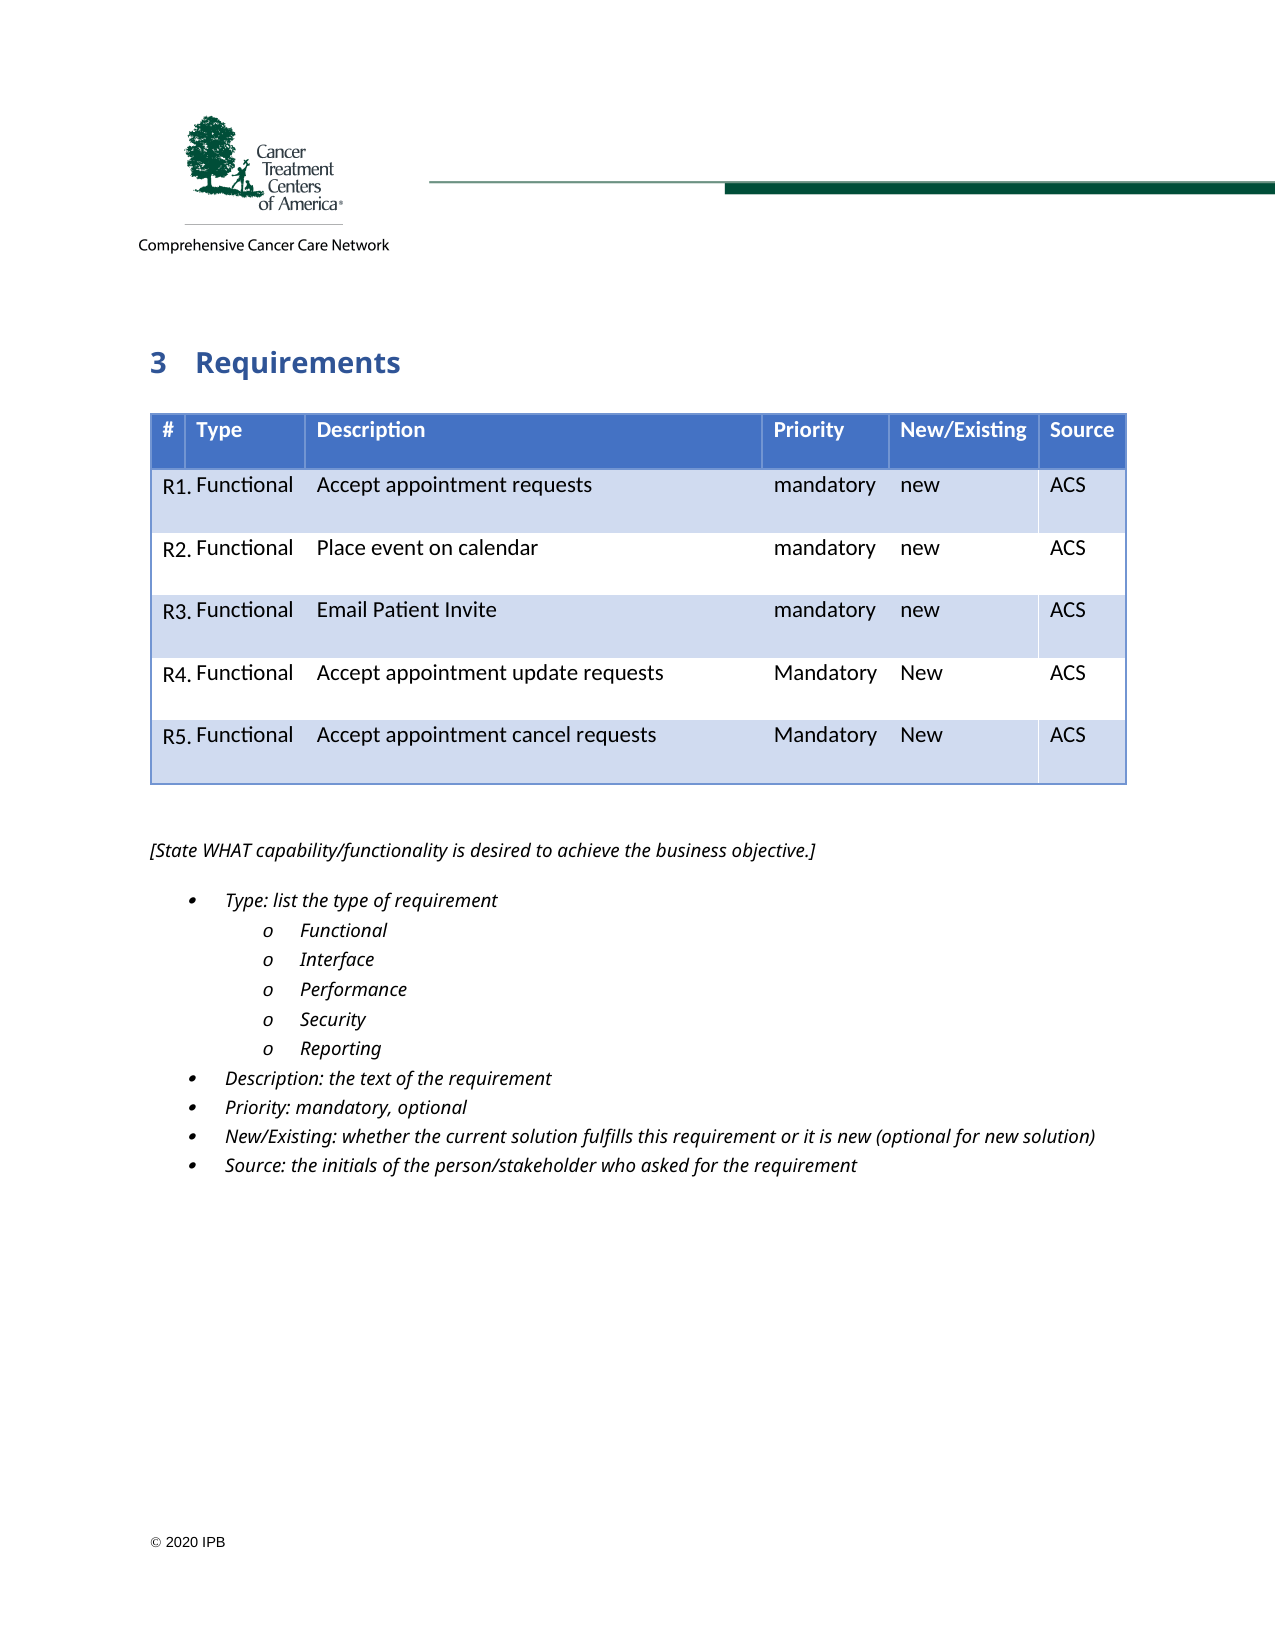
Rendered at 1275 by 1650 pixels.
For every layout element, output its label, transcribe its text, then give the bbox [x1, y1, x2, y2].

table_cell [152, 595, 185, 658]
table_header Type [186, 415, 304, 468]
table_cell ACS [1039, 533, 1125, 595]
table_cell Functional [185, 595, 305, 658]
table_cell mandatory [762, 470, 889, 533]
table_cell ACS [1039, 720, 1125, 783]
table_cell Place event on calendar [305, 533, 762, 595]
list New/Existing: whether the current solution fulfills this requirement or it is new (optional for new solution) [187, 1123, 1125, 1149]
table_cell Accept appointment requests [305, 470, 762, 533]
list Functional [262, 917, 1125, 943]
table_cell [152, 533, 185, 595]
table_cell Functional [185, 658, 305, 720]
table_header Description [306, 415, 761, 468]
table_cell Mandatory [762, 720, 889, 783]
table_cell Email Patient Invite [305, 595, 762, 658]
table_cell Accept appointment update requests [305, 658, 762, 720]
table_cell ACS [1039, 595, 1125, 658]
list Performance [262, 976, 1125, 1002]
table_cell [152, 720, 185, 783]
table_cell new [889, 595, 1038, 658]
list Type: list the type of requirement [187, 888, 1125, 913]
table_header New/Existing [890, 415, 1038, 468]
table_header # [152, 415, 184, 468]
list Security [262, 1006, 1125, 1032]
list Description: the text of the requirement [187, 1065, 1125, 1091]
table_cell Mandatory [762, 658, 889, 720]
table_cell Functional [185, 720, 305, 783]
table_cell Accept appointment cancel requests [305, 720, 762, 783]
list Interface [262, 947, 1125, 972]
list Priority: mandatory, optional [187, 1094, 1125, 1120]
table_cell [152, 658, 185, 720]
table_cell New [889, 658, 1038, 720]
table_cell Functional [185, 470, 305, 533]
table_cell ACS [1039, 470, 1125, 533]
table_cell mandatory [762, 533, 889, 595]
table_cell new [889, 470, 1038, 533]
table_cell [152, 470, 185, 533]
table_cell Functional [185, 533, 305, 595]
table_cell New [889, 720, 1038, 783]
text [State WHAT capability/functionality is desired to achieve the business objective.] [150, 838, 1125, 863]
subtitle Requirements [150, 343, 1125, 382]
table_cell ACS [1039, 658, 1125, 720]
table_cell mandatory [762, 595, 889, 658]
list Reporting [262, 1035, 1125, 1061]
table_header Source [1040, 415, 1125, 468]
list Source: the initials of the person/stakeholder who asked for the requirement [187, 1153, 1125, 1178]
table_cell new [889, 533, 1038, 595]
table_header Priority [763, 415, 888, 468]
picture [0, 0, 1275, 268]
